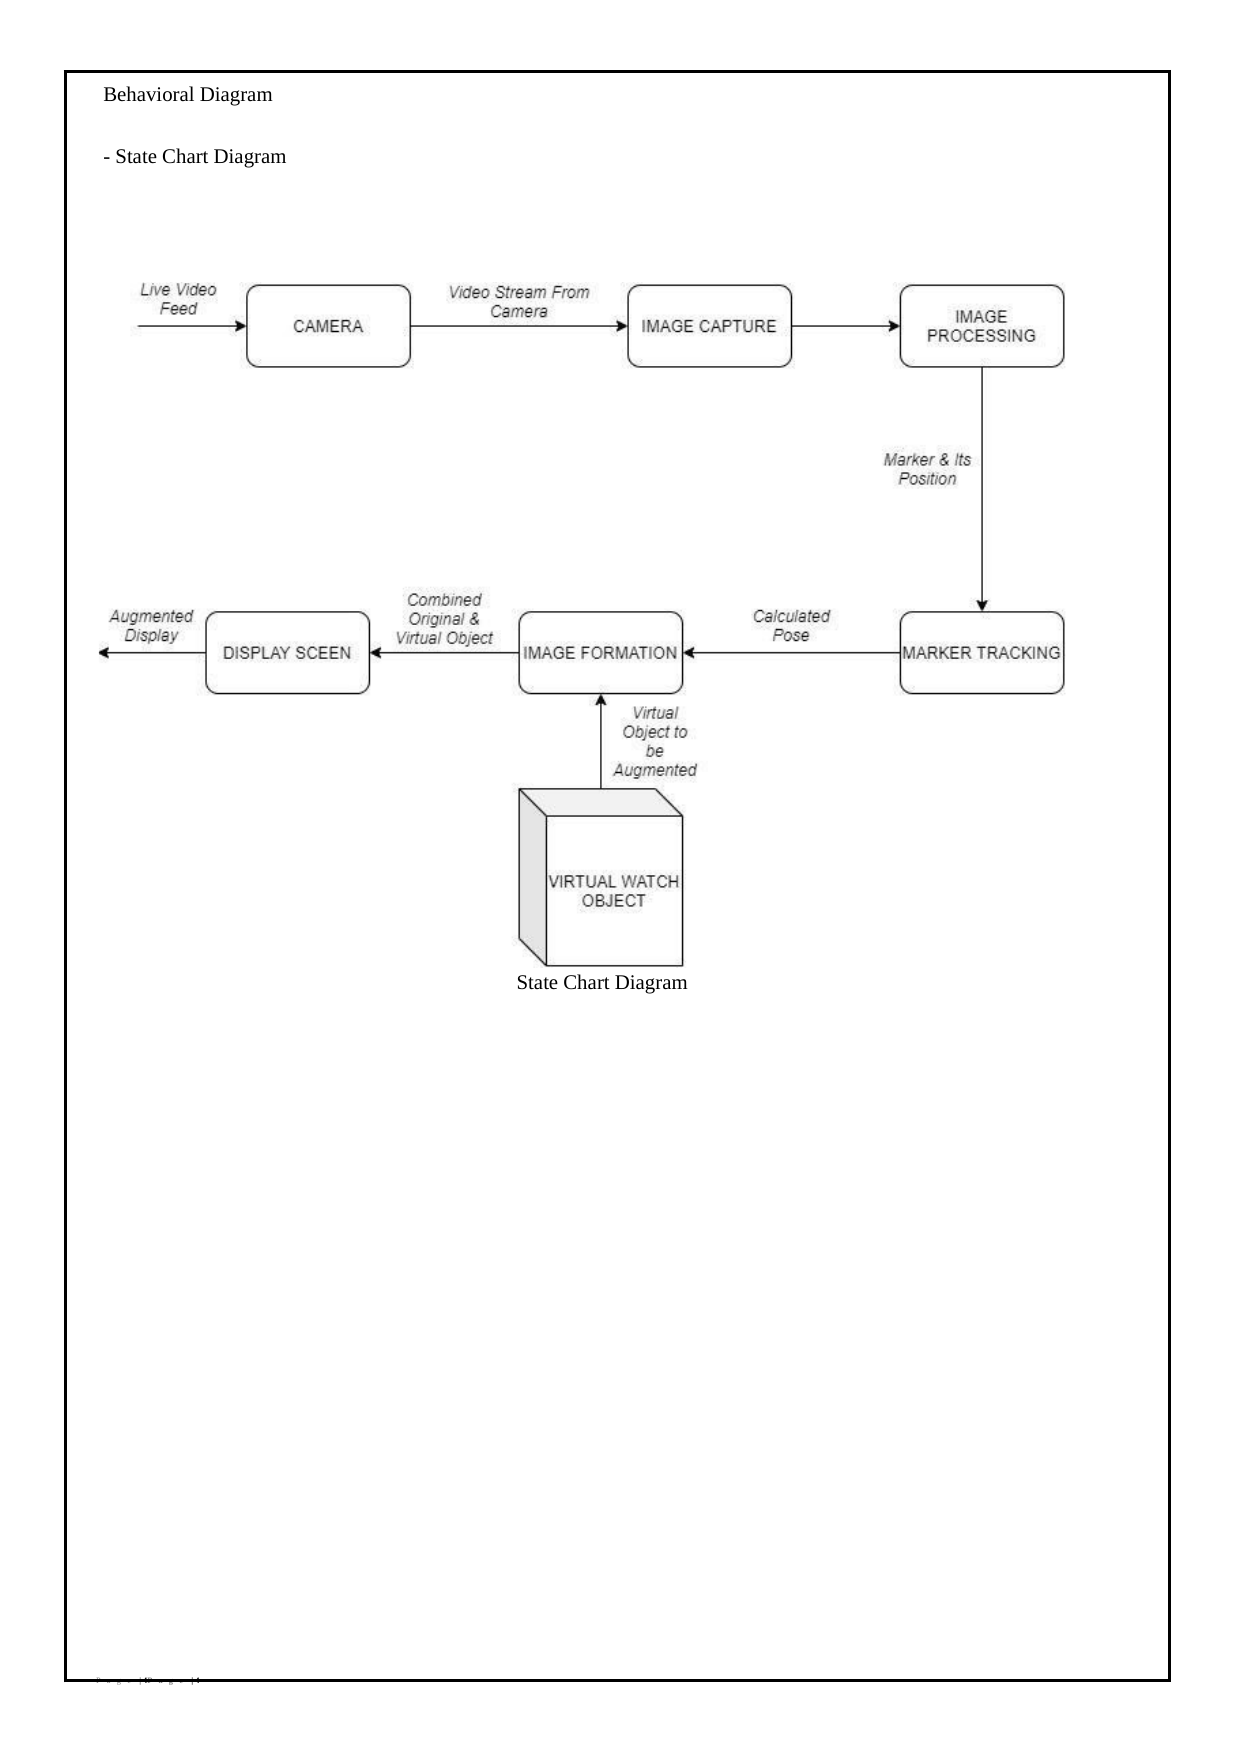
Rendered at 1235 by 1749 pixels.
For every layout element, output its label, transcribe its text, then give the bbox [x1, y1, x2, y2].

picture [98, 282, 1066, 968]
text - State Chart Diagram [103, 144, 1101, 168]
text Behavioral Diagram [103, 82, 1101, 106]
